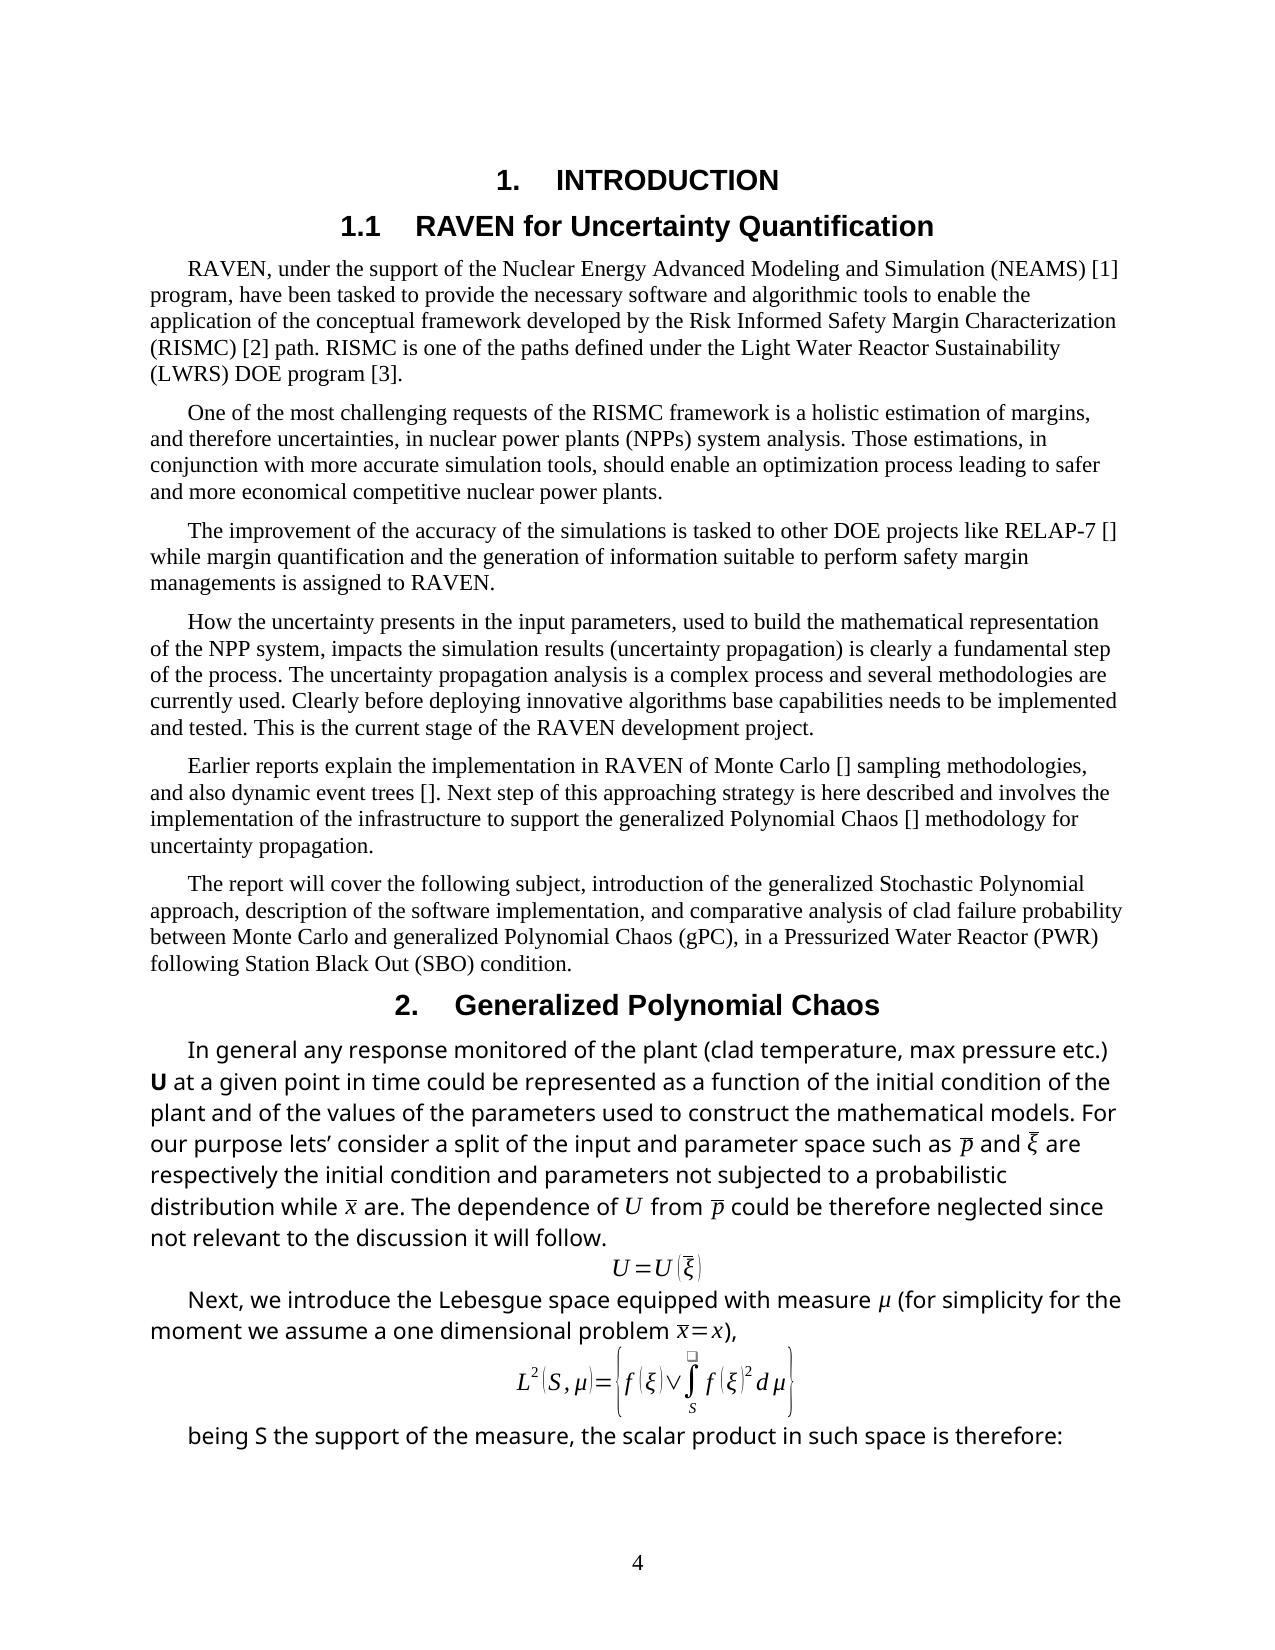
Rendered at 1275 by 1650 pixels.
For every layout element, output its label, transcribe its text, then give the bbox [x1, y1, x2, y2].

text being S the support of the measure, the scalar product in such space is therefore: [150, 1420, 1125, 1451]
text How the uncertainty presents in the input parameters, used to build the mathematical representation of the NPP system, impacts the simulation results (uncertainty propagation) is clearly a fundamental step of the process. The uncertainty propagation analysis is a complex process and several methodologies are currently used. Clearly before deploying innovative algorithms base capabilities needs to be implemented and tested. This is the current stage of the RAVEN development project. [150, 608, 1125, 740]
subtitle INTRODUCTION [150, 162, 1125, 196]
text The improvement of the accuracy of the simulations is tasked to other DOE projects like RELAP-7 [] while margin quantification and the generation of information suitable to perform safety margin managements is assigned to RAVEN. [150, 517, 1125, 596]
subtitle Generalized Polynomial Chaos [150, 988, 1125, 1022]
text In general any response monitored of the plant (clad temperature, max pressure etc.) U at a given point in time could be represented as a function of the initial condition of the plant and of the values of the parameters used to construct the mathematical models. For our purpose lets’ consider a split of the input and parameter space such as and are respectively the initial condition and parameters not subjected to a probabilistic distribution while are. The dependence of from could be therefore neglected since not relevant to the discussion it will follow. [150, 1034, 1125, 1253]
text Next, we introduce the Lebesgue space equipped with measure (for simplicity for the moment we assume a one dimensional problem ), [150, 1284, 1125, 1346]
text One of the most challenging requests of the RISMC framework is a holistic estimation of margins, and therefore uncertainties, in nuclear power plants (NPPs) system analysis. Those estimations, in conjunction with more accurate simulation tools, should enable an optimization process leading to safer and more economical competitive nuclear power plants. [150, 399, 1125, 504]
text The report will cover the following subject, introduction of the generalized Stochastic Polynomial approach, description of the software implementation, and comparative analysis of clad failure probability between Monte Carlo and generalized Polynomial Chaos (gPC), in a Pressurized Water Reactor (PWR) following Station Black Out (SBO) condition. [150, 871, 1125, 976]
text Earlier reports explain the implementation in RAVEN of Monte Carlo [] sampling methodologies, and also dynamic event trees []. Next step of this approaching strategy is here described and involves the implementation of the infrastructure to support the generalized Polynomial Chaos [] methodology for uncertainty propagation. [150, 753, 1125, 858]
subtitle RAVEN for Uncertainty Quantification [150, 208, 1125, 242]
text RAVEN, under the support of the Nuclear Energy Advanced Modeling and Simulation (NEAMS) [1] program, have been tasked to provide the necessary software and algorithmic tools to enable the application of the conceptual framework developed by the Risk Informed Safety Margin Characterization (RISMC) [2] path. RISMC is one of the paths defined under the Light Water Reactor Sustainability (LWRS) DOE program [3]. [150, 254, 1125, 386]
